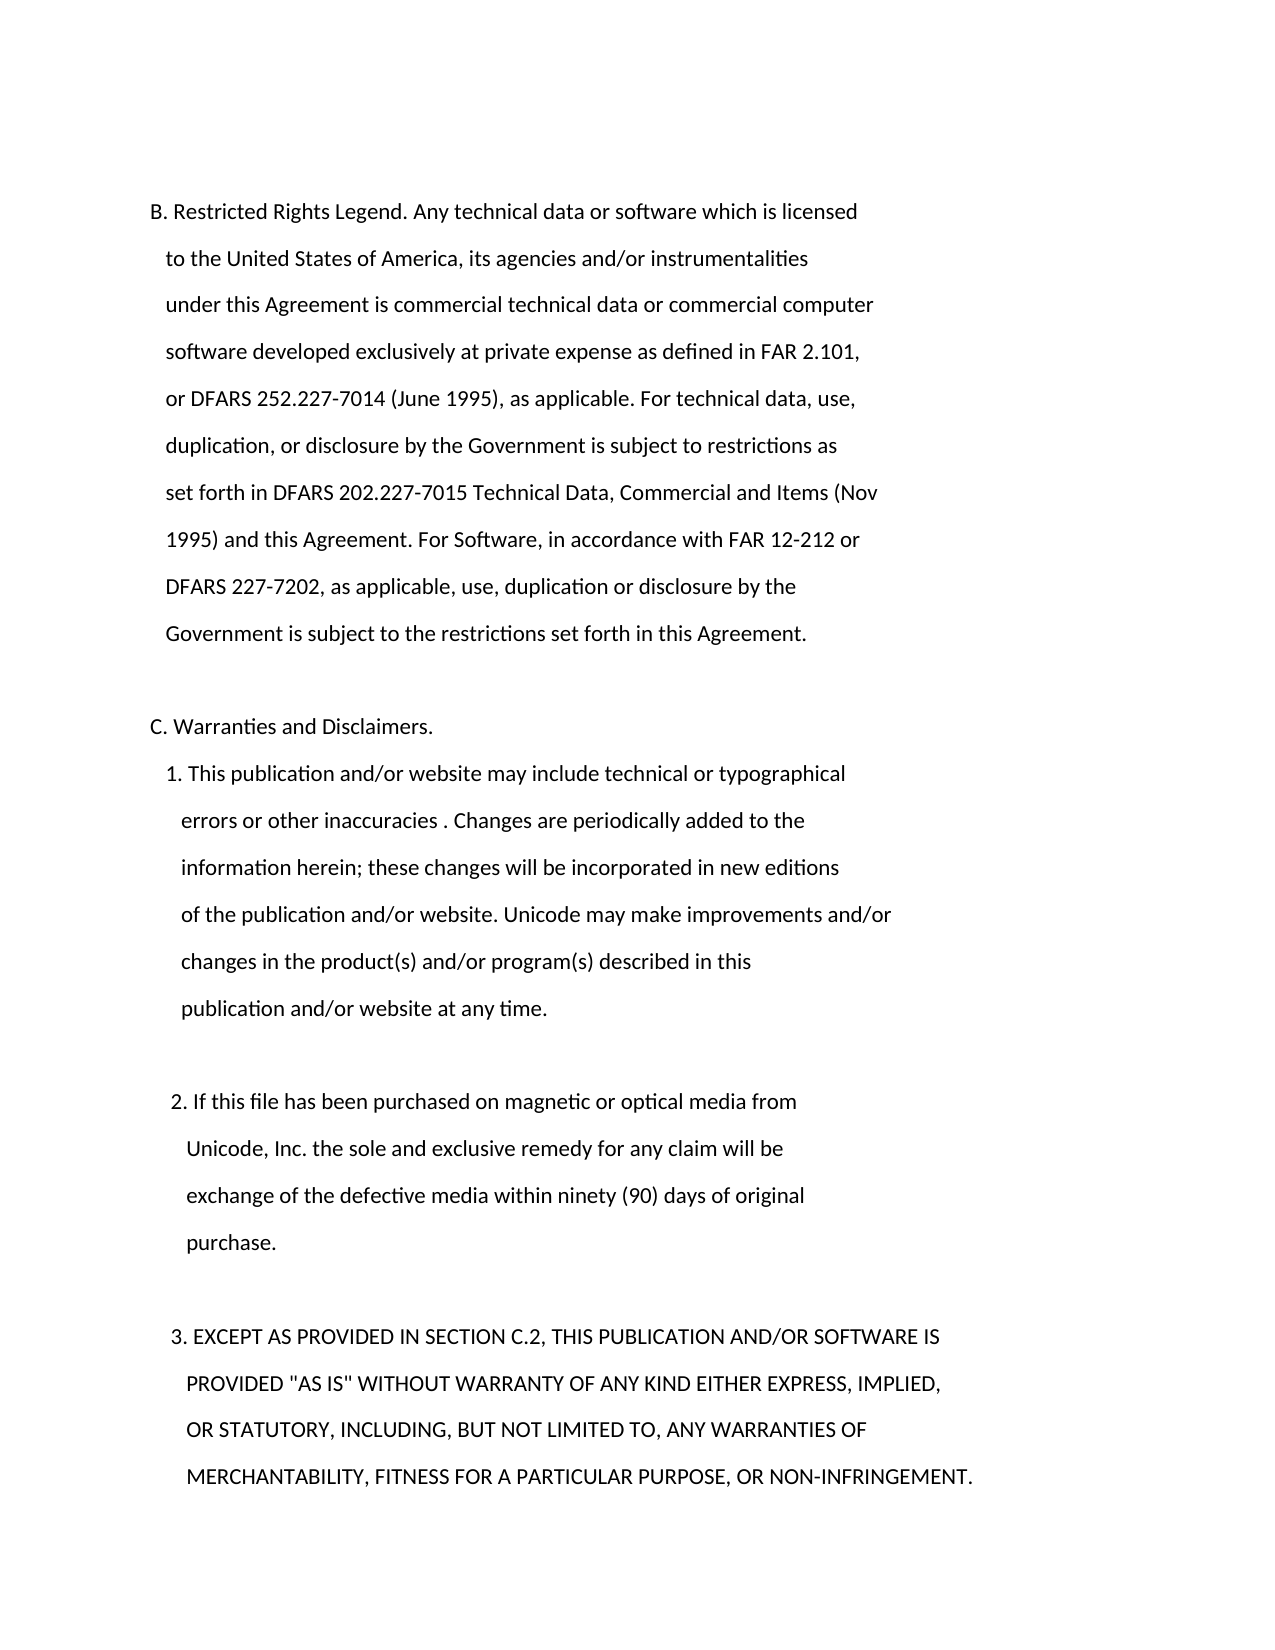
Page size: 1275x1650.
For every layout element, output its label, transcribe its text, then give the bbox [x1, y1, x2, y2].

text 3. EXCEPT AS PROVIDED IN SECTION C.2, THIS PUBLICATION AND/OR SOFTWARE IS [150, 1322, 1125, 1350]
text DFARS 227-7202, as applicable, use, duplication or disclosure by the [150, 572, 1125, 600]
text errors or other inaccuracies . Changes are periodically added to the [150, 806, 1125, 834]
text 1995) and this Agreement. For Software, in accordance with FAR 12-212 or [150, 525, 1125, 553]
text MERCHANTABILITY, FITNESS FOR A PARTICULAR PURPOSE, OR NON-INFRINGEMENT. [150, 1462, 1125, 1491]
text of the publication and/or website. Unicode may make improvements and/or [150, 900, 1125, 928]
text duplication, or disclosure by the Government is subject to restrictions as [150, 431, 1125, 459]
text PROVIDED "AS IS" WITHOUT WARRANTY OF ANY KIND EITHER EXPRESS, IMPLIED, [150, 1369, 1125, 1397]
text under this Agreement is commercial technical data or commercial computer [150, 291, 1125, 319]
text purchase. [150, 1228, 1125, 1256]
text Unicode, Inc. the sole and exclusive remedy for any claim will be [150, 1134, 1125, 1162]
text publication and/or website at any time. [150, 994, 1125, 1022]
text software developed exclusively at private expense as defined in FAR 2.101, [150, 337, 1125, 366]
text set forth in DFARS 202.227-7015 Technical Data, Commercial and Items (Nov [150, 478, 1125, 506]
text 1. This publication and/or website may include technical or typographical [150, 759, 1125, 787]
text or DFARS 252.227-7014 (June 1995), as applicable. For technical data, use, [150, 384, 1125, 412]
text to the United States of America, its agencies and/or instrumentalities [150, 244, 1125, 272]
text OR STATUTORY, INCLUDING, BUT NOT LIMITED TO, ANY WARRANTIES OF [150, 1416, 1125, 1444]
text C. Warranties and Disclaimers. [150, 712, 1125, 741]
text exchange of the defective media within ninety (90) days of original [150, 1181, 1125, 1209]
text Government is subject to the restrictions set forth in this Agreement. [150, 619, 1125, 647]
text B. Restricted Rights Legend. Any technical data or software which is licensed [150, 197, 1125, 225]
text information herein; these changes will be incorporated in new editions [150, 853, 1125, 881]
text 2. If this file has been purchased on magnetic or optical media from [150, 1087, 1125, 1116]
text changes in the product(s) and/or program(s) described in this [150, 947, 1125, 975]
